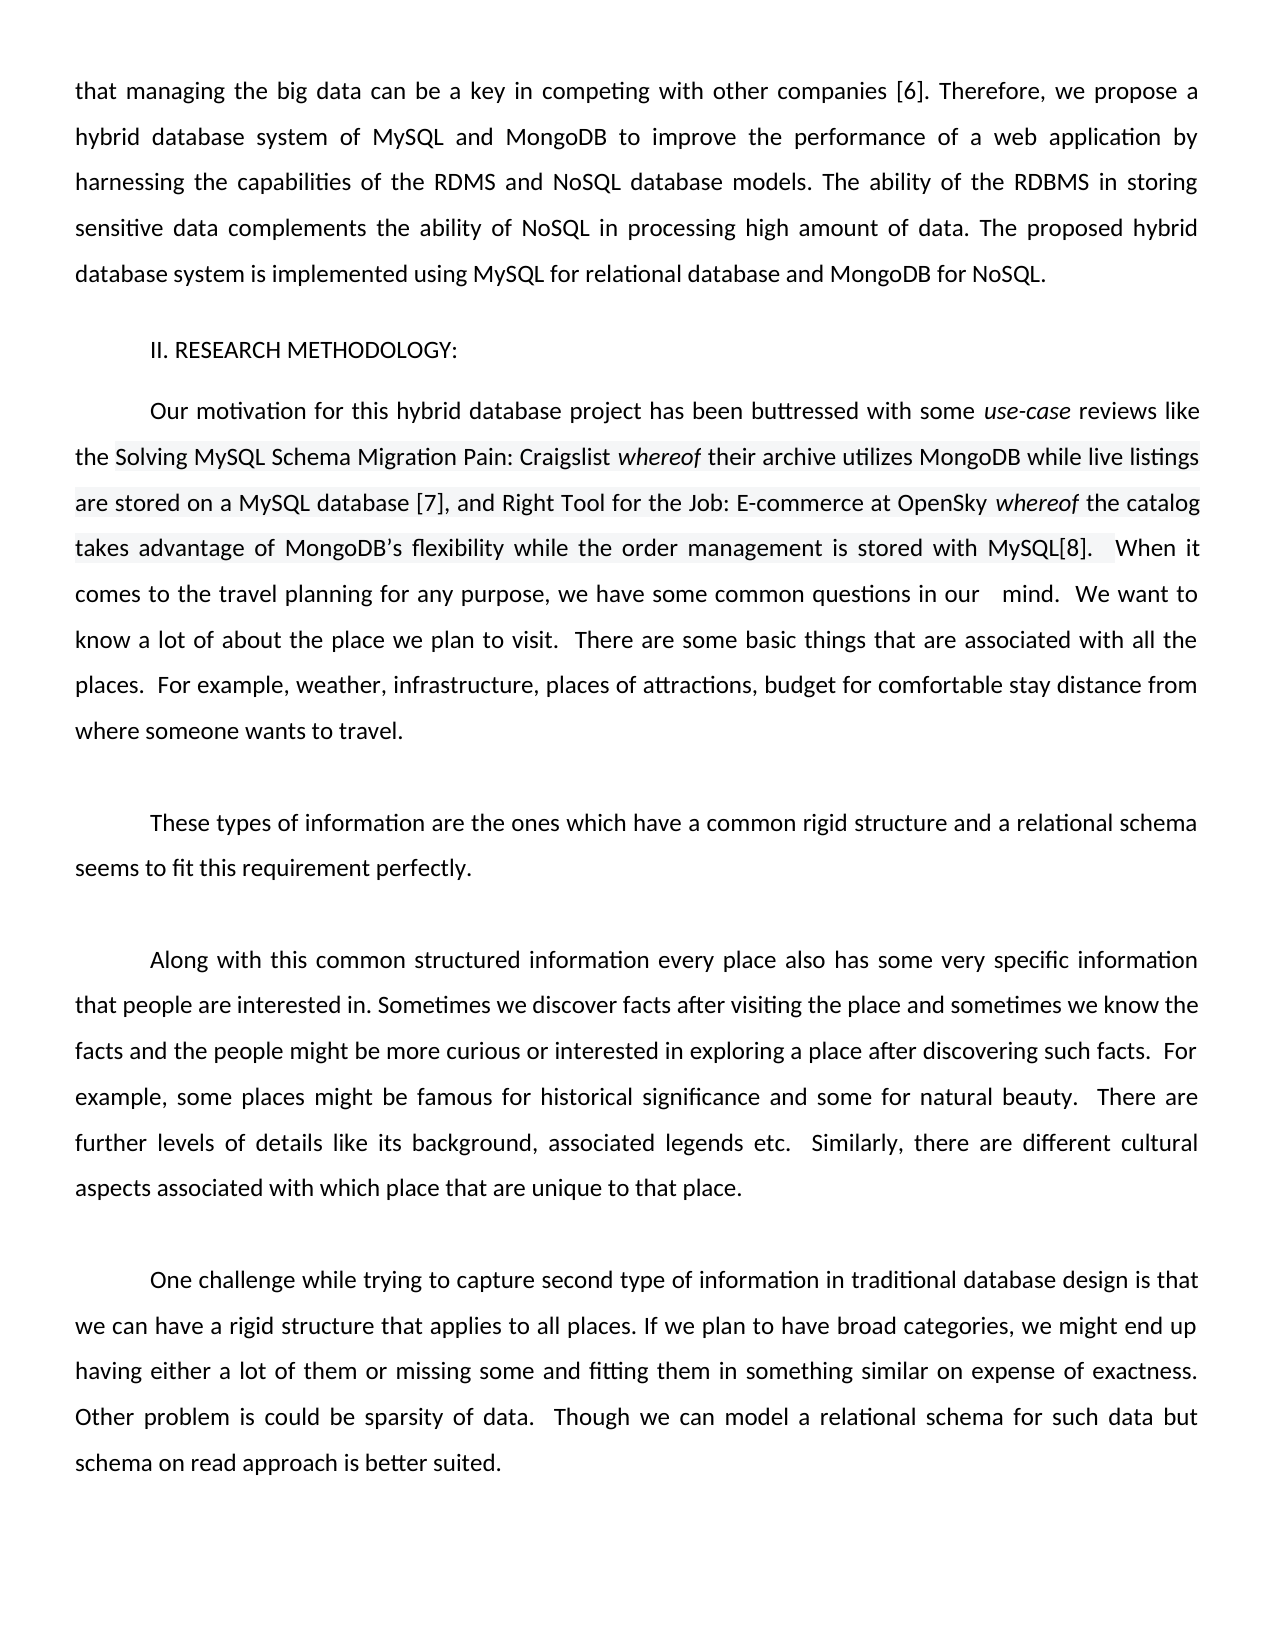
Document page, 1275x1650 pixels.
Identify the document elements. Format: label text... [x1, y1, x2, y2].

text II. RESEARCH METHODOLOGY: [75, 334, 1200, 365]
text These types of information are the ones which have a common rigid structure and a relational schema seems to fit this requirement perfectly. [75, 807, 1200, 883]
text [75, 75, 1200, 288]
text Along with this common structured information every place also has some very specific information that people are interested in. Sometimes we discover facts after visiting the place and sometimes we know the facts and the people might be more curious or interested in exploring a place after discovering such facts. For example, some places might be famous for historical significance and some for natural beauty. There are further levels of details like its background, associated legends etc. Similarly, there are different cultural aspects associated with which place that are unique to that place. [75, 944, 1200, 1203]
text One challenge while trying to capture second type of information in traditional database design is that we can have a rigid structure that applies to all places. If we plan to have broad categories, we might end up having either a lot of them or missing some and fitting them in something similar on expense of exactness. Other problem is could be sparsity of data. Though we can model a relational schema for such data but schema on read approach is better suited. [75, 1264, 1200, 1477]
text Our motivation for this hybrid database project has been buttressed with some use-case reviews like the Solving MySQL Schema Migration Pain: Craigslist whereof their archive utilizes MongoDB while live listings are stored on a MySQL database [7], and Right Tool for the Job: E-commerce at OpenSky whereof the catalog takes advantage of MongoDB’s flexibility while the order management is stored with MySQL[8]. When it comes to the travel planning for any purpose, we have some common questions in our mind. We want to know a lot of about the place we plan to visit. There are some basic things that are associated with all the places. For example, weather, infrastructure, places of attractions, budget for comfortable stay distance from where someone wants to travel. [75, 517, 1200, 746]
text Our motivation for this hybrid database project has been buttressed with some use-case reviews like the Solving MySQL Schema Migration Pain: Craigslist whereof their archive utilizes MongoDB while live listings are stored on a MySQL database [7], and Right Tool for the Job: E-commerce at OpenSky whereof the catalog takes advantage of MongoDB’s flexibility while the order management is stored with MySQL[8]. When it comes to the travel planning for any purpose, we have some common questions in our mind. We want to know a lot of about the place we plan to visit. There are some basic things that are associated with all the places. For example, weather, infrastructure, places of attractions, budget for comfortable stay distance from where someone wants to travel. [75, 395, 1200, 487]
